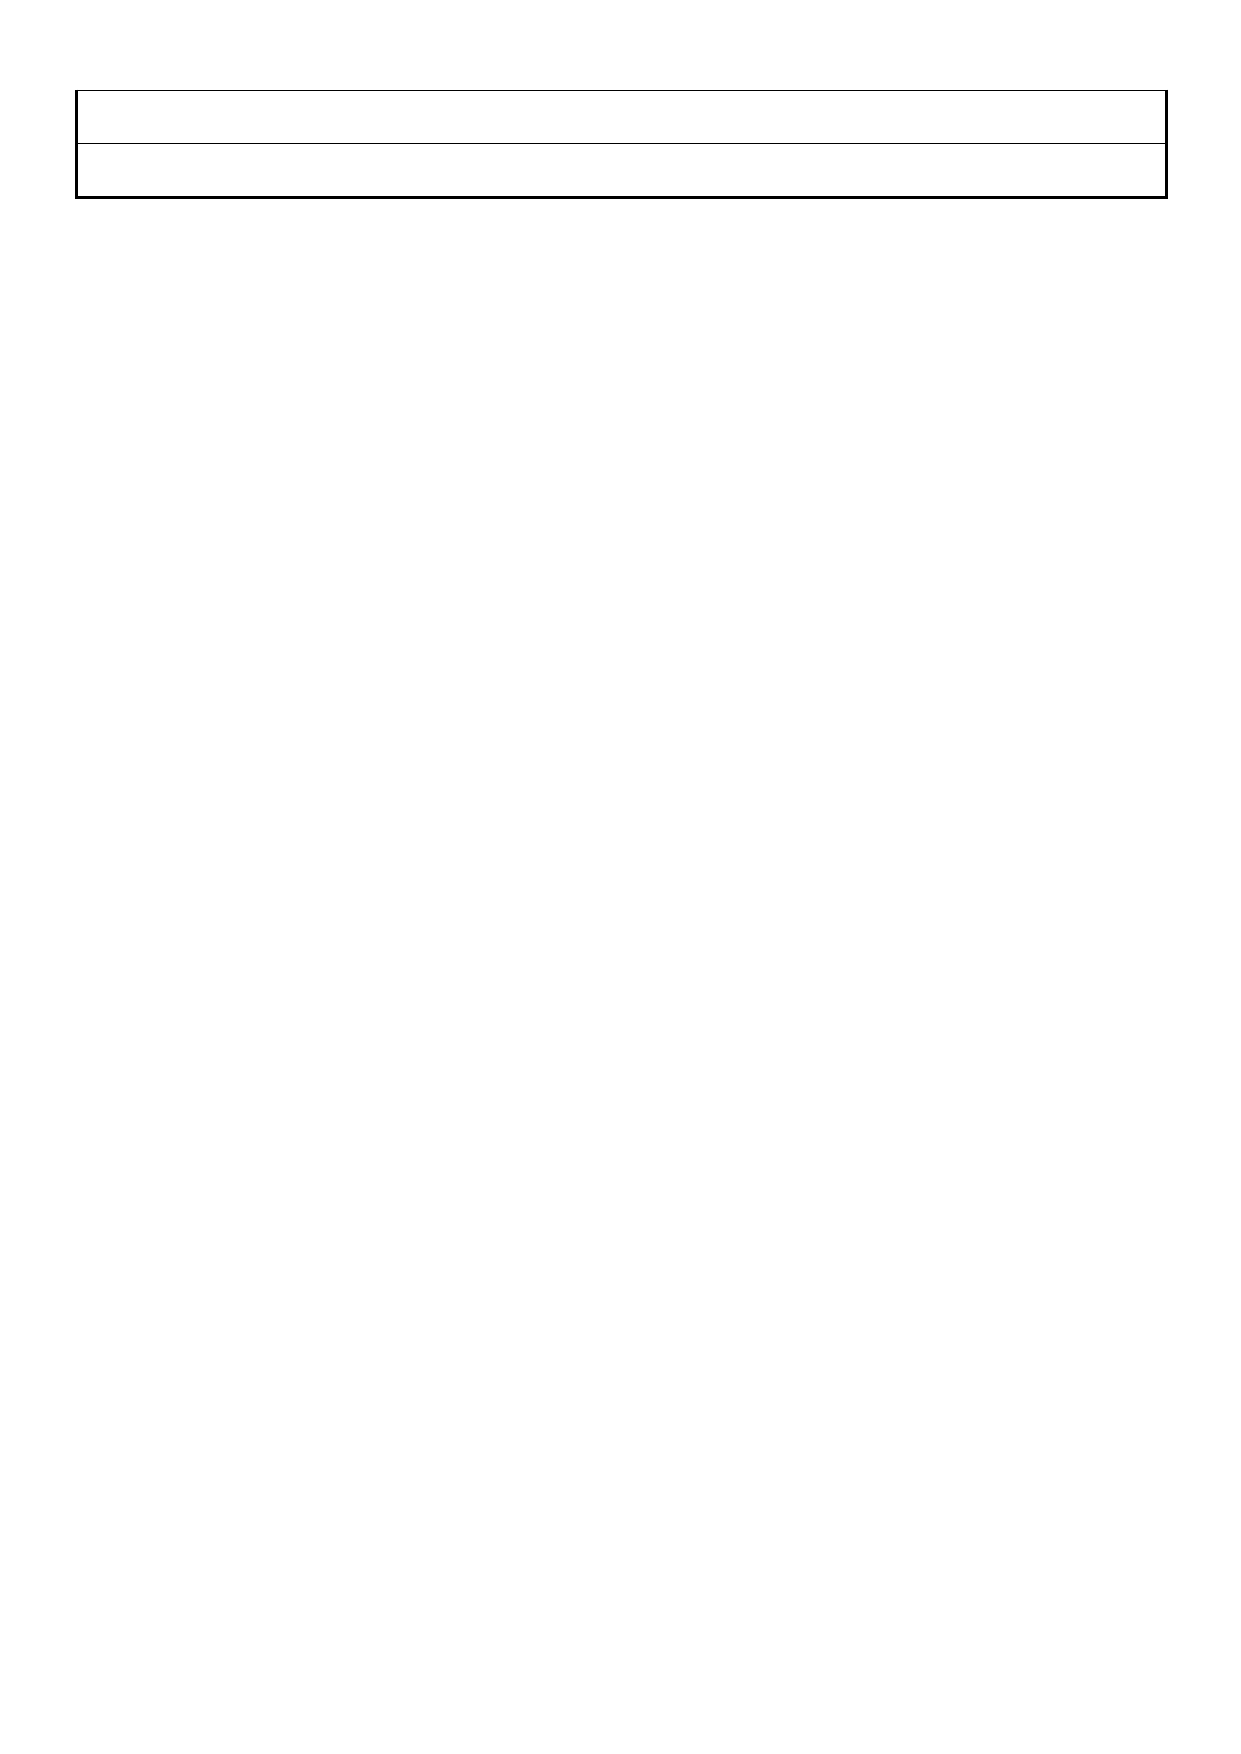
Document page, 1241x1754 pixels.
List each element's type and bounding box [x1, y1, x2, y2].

table_cell [78, 91, 1165, 143]
table_cell [78, 144, 1165, 196]
